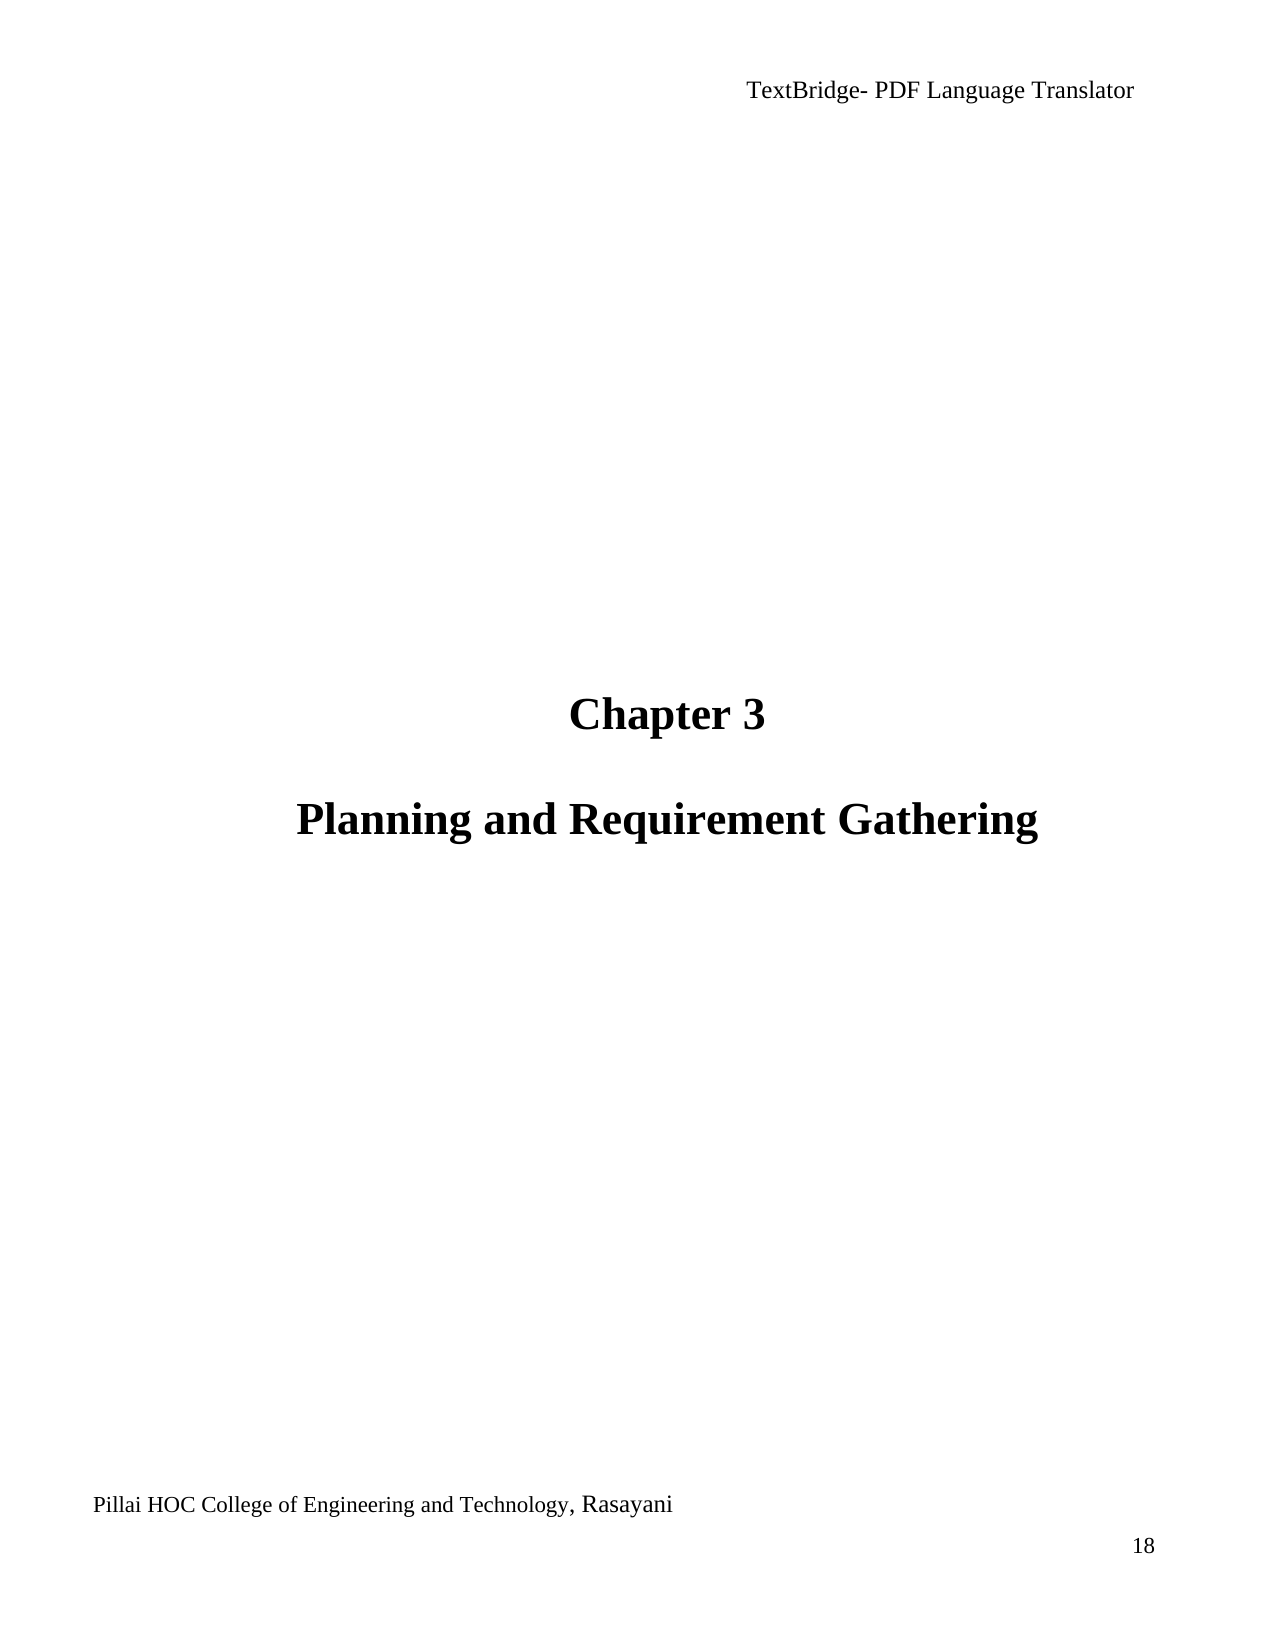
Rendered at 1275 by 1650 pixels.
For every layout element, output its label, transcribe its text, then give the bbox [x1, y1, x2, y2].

subtitle Chapter 3 [508, 687, 826, 739]
text Planning and Requirement Gathering [193, 792, 1141, 845]
